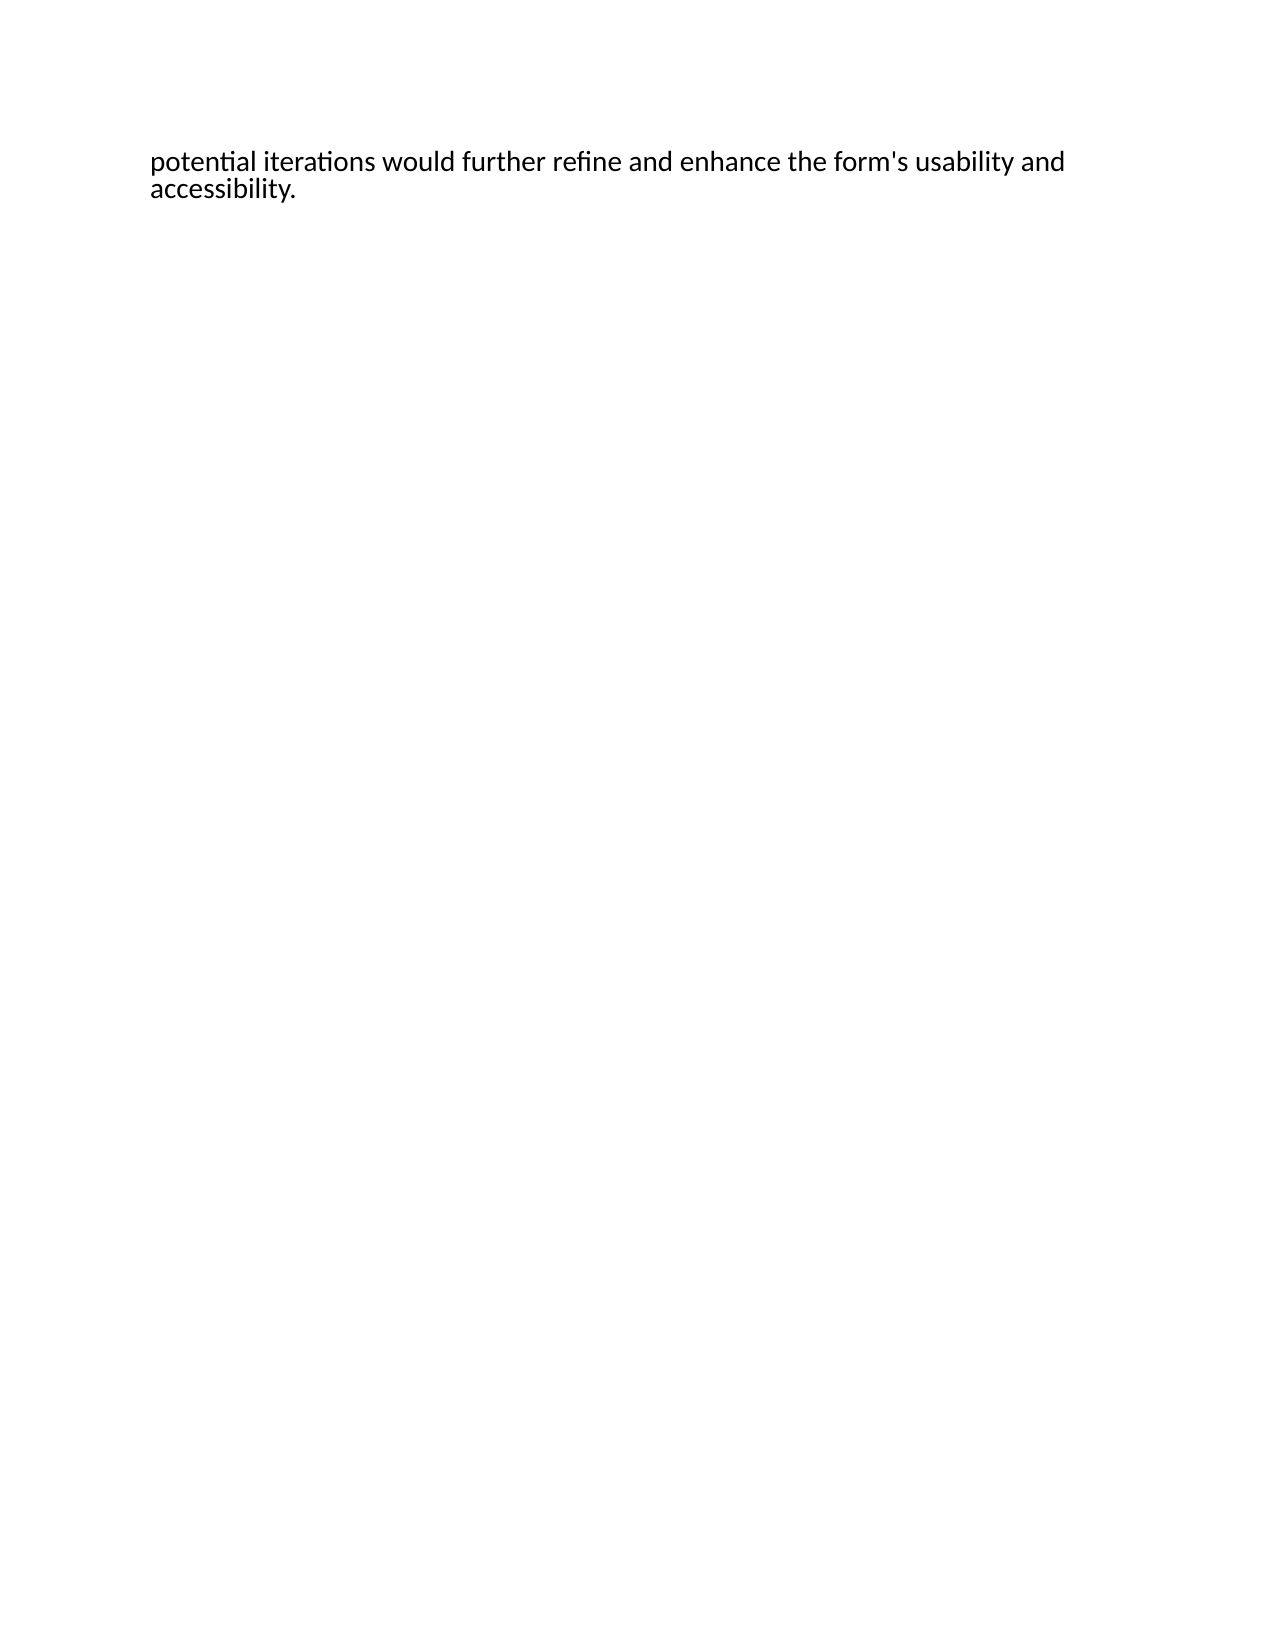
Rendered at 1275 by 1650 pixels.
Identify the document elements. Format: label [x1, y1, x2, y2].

text [150, 150, 1125, 204]
